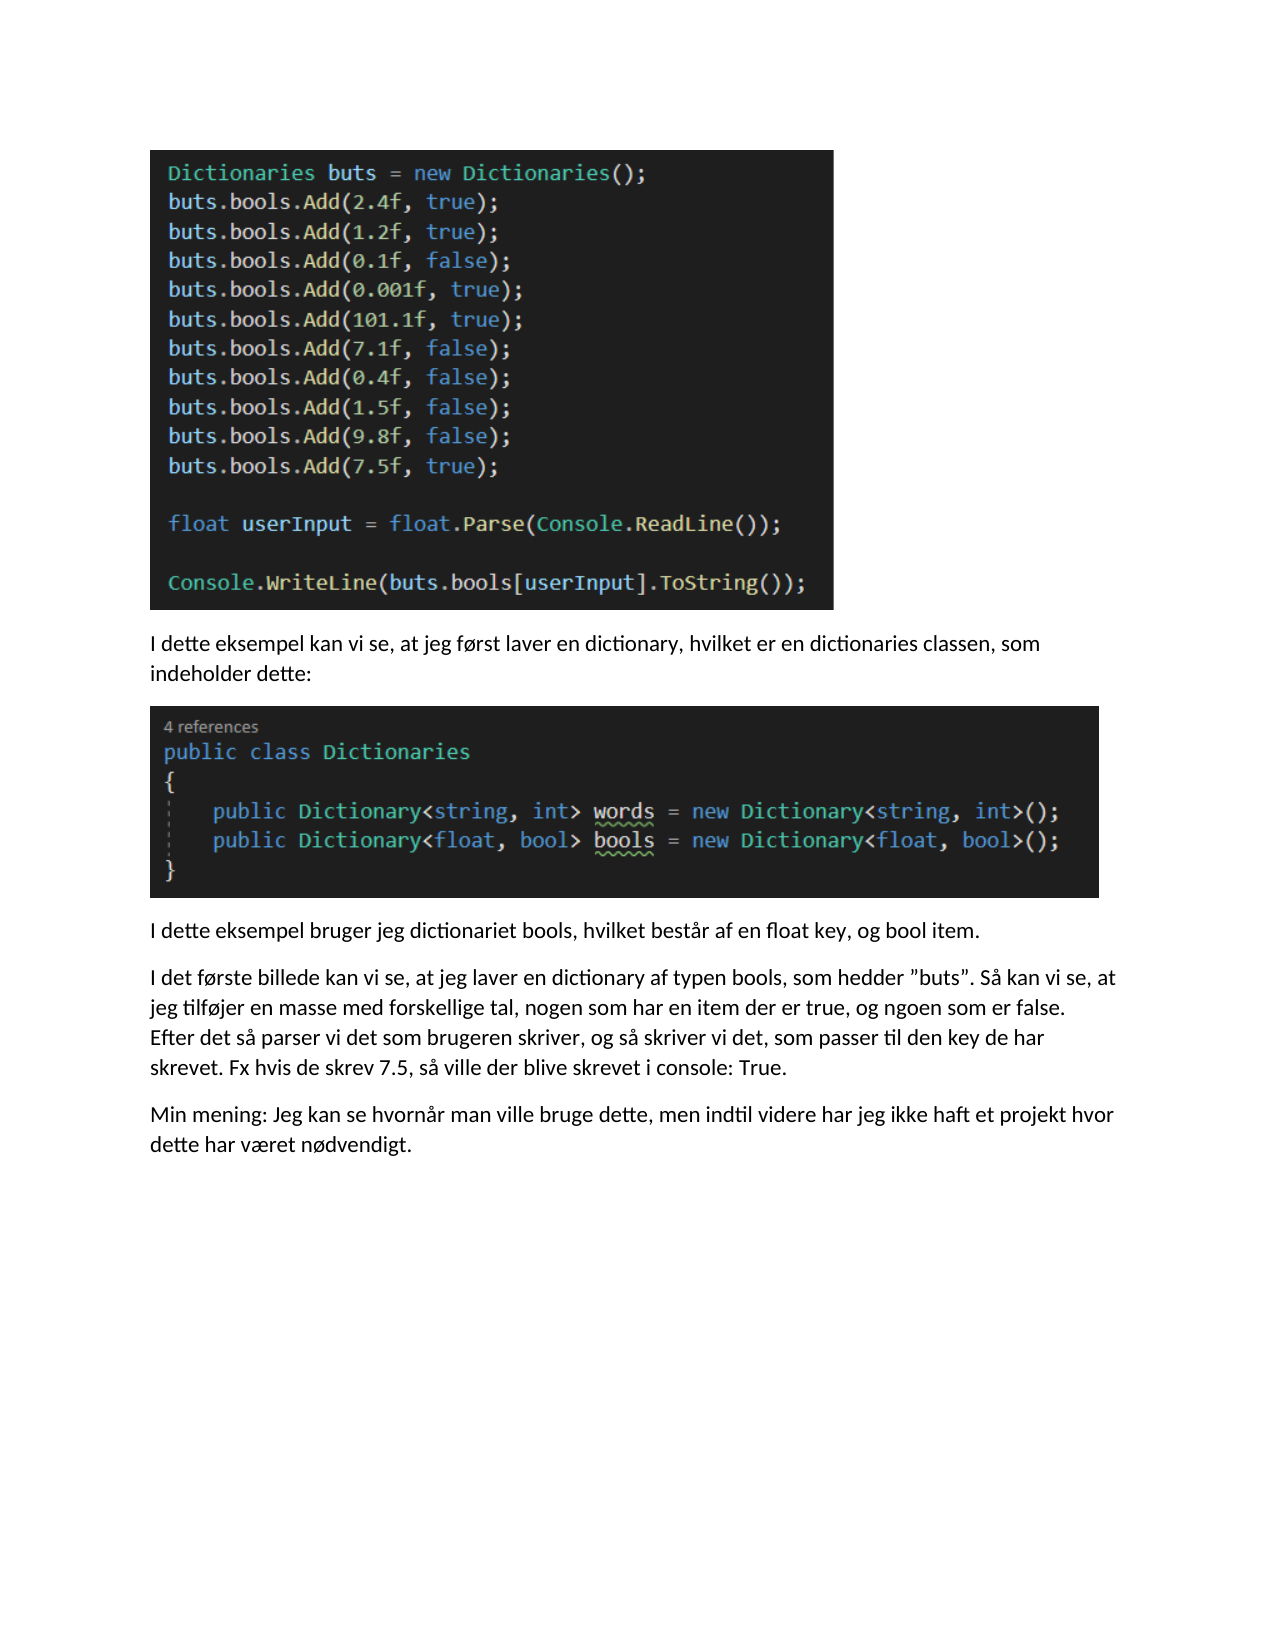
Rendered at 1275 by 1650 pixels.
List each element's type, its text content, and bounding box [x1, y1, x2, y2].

text I dette eksempel kan vi se, at jeg først laver en dictionary, hvilket er en dictionaries classen, som indeholder dette: [150, 629, 1125, 687]
picture [150, 150, 834, 610]
picture [150, 706, 1099, 898]
text I det første billede kan vi se, at jeg laver en dictionary af typen bools, som hedder ”buts”. Så kan vi se, at jeg tilføjer en masse med forskellige tal, nogen som har en item der er true, og ngoen som er false. Efter det så parser vi det som brugeren skriver, og så skriver vi det, som passer til den key de har skrevet. Fx hvis de skrev 7.5, så ville der blive skrevet i console: True. [150, 963, 1125, 1082]
text Min mening: Jeg kan se hvornår man ville bruge dette, men indtil videre har jeg ikke haft et projekt hvor dette har været nødvendigt. [150, 1100, 1125, 1159]
text I dette eksempel bruger jeg dictionariet bools, hvilket består af en float key, og bool item. [150, 916, 1125, 944]
